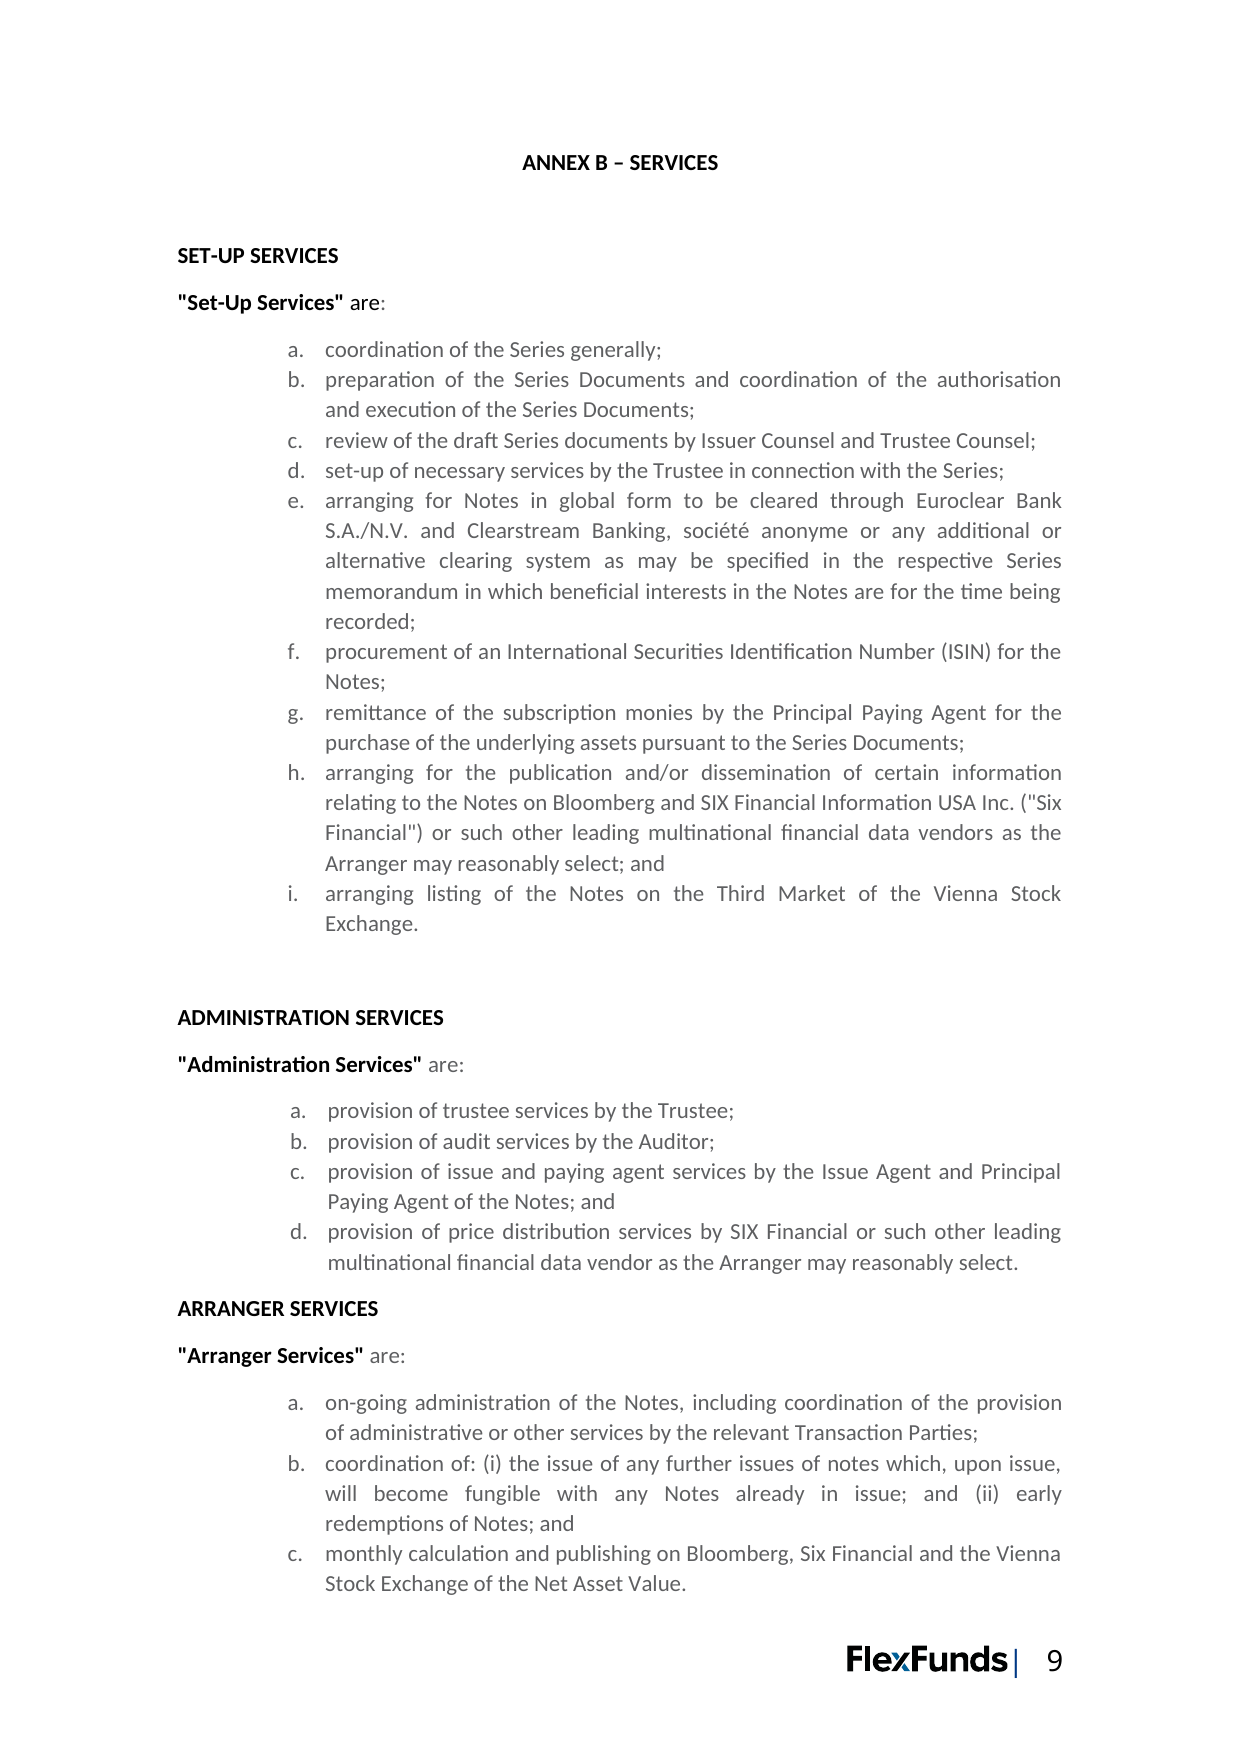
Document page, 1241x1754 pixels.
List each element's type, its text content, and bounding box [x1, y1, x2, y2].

list coordination of the Series generally; [287, 335, 1063, 363]
list remittance of the subscription monies by the Principal Paying Agent for the purchase of the underlying assets pursuant to the Series Documents; [287, 698, 1063, 756]
list provision of audit services by the Auditor; [290, 1127, 1063, 1155]
list set-up of necessary services by the Trustee in connection with the Series; [287, 456, 1063, 484]
text "Arranger Services" are: [177, 1341, 1063, 1369]
text ARRANGER SERVICES [177, 1294, 1063, 1323]
list provision of price distribution services by SIX Financial or such other leading multinational financial data vendor as the Arranger may reasonably select. [290, 1217, 1063, 1276]
list monthly calculation and publishing on Bloomberg, Six Financial and the Vienna Stock Exchange of the Net Asset Value. [287, 1539, 1063, 1598]
list provision of trustee services by the Trustee; [290, 1097, 1063, 1125]
list arranging listing of the Notes on the Third Market of the Vienna Stock Exchange. [287, 879, 1063, 937]
list provision of issue and paying agent services by the Issue Agent and Principal Paying Agent of the Notes; and [290, 1157, 1063, 1215]
text ANNEX B – SERVICES [177, 148, 1063, 176]
list on-going administration of the Notes, including coordination of the provision of administrative or other services by the relevant Transaction Parties; [287, 1388, 1063, 1447]
list arranging for the publication and/or dissemination of certain information relating to the Notes on Bloomberg and SIX Financial Information USA Inc. ("Six Financial") or such other leading multinational financial data vendors as the Arranger may reasonably select; and [287, 758, 1063, 877]
list review of the draft Series documents by Issuer Counsel and Trustee Counsel; [287, 426, 1063, 454]
text "Administration Services" are: [177, 1050, 1063, 1078]
list procurement of an International Securities Identification Number (ISIN) for the Notes; [287, 637, 1063, 696]
text ADMINISTRATION SERVICES [177, 1003, 1063, 1031]
text SET-UP SERVICES [177, 241, 1063, 269]
list coordination of: (i) the issue of any further issues of notes which, upon issue, will become fungible with any Notes already in issue; and (ii) early redemptions of Notes; and [287, 1449, 1063, 1537]
list arranging for Notes in global form to be cleared through Euroclear Bank S.A./N.V. and Clearstream Banking, société anonyme or any additional or alternative clearing system as may be specified in the respective Series memorandum in which beneficial interests in the Notes are for the time being recorded; [287, 486, 1063, 635]
text "Set-Up Services" are: [177, 288, 1063, 316]
list preparation of the Series Documents and coordination of the authorisation and execution of the Series Documents; [287, 365, 1063, 424]
